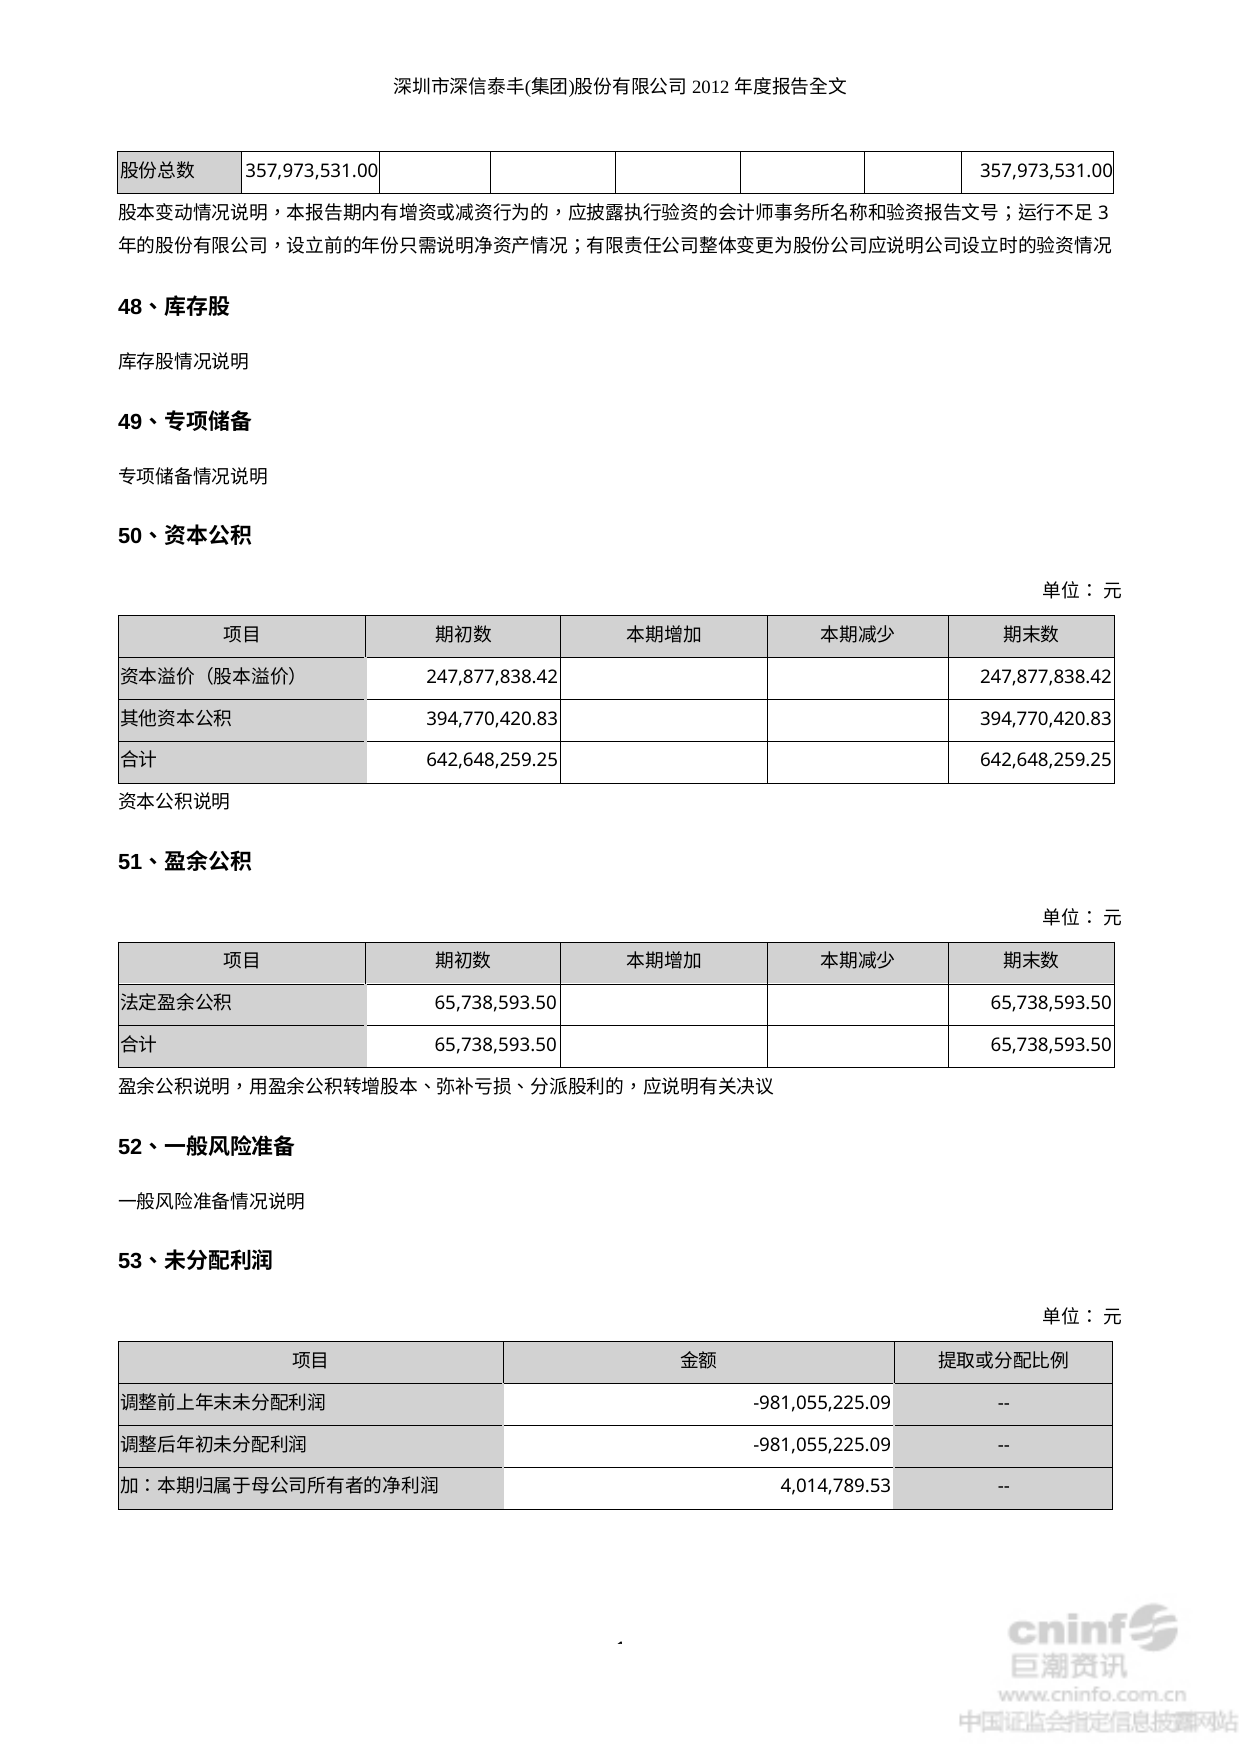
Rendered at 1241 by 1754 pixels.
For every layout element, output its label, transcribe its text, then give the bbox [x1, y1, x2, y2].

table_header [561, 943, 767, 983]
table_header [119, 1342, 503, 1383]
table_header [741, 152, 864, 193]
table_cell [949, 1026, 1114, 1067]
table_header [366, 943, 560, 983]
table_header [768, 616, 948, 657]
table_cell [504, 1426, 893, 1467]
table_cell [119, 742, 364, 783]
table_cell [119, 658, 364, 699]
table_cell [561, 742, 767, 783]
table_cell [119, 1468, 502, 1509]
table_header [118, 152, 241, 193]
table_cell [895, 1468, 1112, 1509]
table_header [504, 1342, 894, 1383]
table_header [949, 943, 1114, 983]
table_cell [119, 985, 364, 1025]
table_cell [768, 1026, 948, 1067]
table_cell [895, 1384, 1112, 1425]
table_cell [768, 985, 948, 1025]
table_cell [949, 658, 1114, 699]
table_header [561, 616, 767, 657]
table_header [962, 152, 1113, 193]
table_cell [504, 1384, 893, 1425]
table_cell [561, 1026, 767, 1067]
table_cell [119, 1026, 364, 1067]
text 单位： 元 [102, 578, 1122, 603]
subtitle 52、一般风险准备 [118, 1131, 1240, 1160]
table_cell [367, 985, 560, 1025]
text 单位： 元 [102, 1304, 1122, 1329]
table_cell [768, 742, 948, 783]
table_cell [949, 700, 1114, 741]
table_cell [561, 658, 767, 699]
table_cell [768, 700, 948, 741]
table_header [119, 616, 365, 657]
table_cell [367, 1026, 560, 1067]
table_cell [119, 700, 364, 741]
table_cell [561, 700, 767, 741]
text 单位： 元 [102, 904, 1122, 930]
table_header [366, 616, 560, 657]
text 盈余公积说明，用盈余公积转增股本、弥补亏损、分派股利的，应说明有关决议 [118, 1073, 1240, 1099]
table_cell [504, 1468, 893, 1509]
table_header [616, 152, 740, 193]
subtitle 50、资本公积 [118, 520, 1240, 550]
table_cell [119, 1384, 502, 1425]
text 资本公积说明 [118, 789, 1240, 814]
subtitle 51、盈余公积 [118, 846, 1240, 876]
text 专项储备情况说明 [118, 463, 1240, 488]
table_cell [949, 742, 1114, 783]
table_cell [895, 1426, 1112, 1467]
text 股本变动情况说明，本报告期内有增资或减资行为的，应披露执行验资的会计师事务所名称和验资报告文号；运行不足 3 年的股份有限公司，设立前的年份只需说明净资产情况；有限责任公司整体变更为股份公司应说明公司设立时的验资情况 [118, 199, 1114, 258]
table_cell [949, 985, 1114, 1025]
picture [958, 1593, 1241, 1754]
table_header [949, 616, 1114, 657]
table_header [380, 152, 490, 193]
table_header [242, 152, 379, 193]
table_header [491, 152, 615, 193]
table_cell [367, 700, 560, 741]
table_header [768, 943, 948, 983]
subtitle 49、专项储备 [118, 406, 1240, 436]
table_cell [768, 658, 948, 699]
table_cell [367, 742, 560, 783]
subtitle 48、库存股 [118, 291, 1240, 321]
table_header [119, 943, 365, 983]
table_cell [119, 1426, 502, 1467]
subtitle 53、未分配利润 [118, 1245, 1240, 1275]
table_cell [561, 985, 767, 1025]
text 库存股情况说明 [118, 348, 1240, 374]
text 一般风险准备情况说明 [118, 1188, 1240, 1214]
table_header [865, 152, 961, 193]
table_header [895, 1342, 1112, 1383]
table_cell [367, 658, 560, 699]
